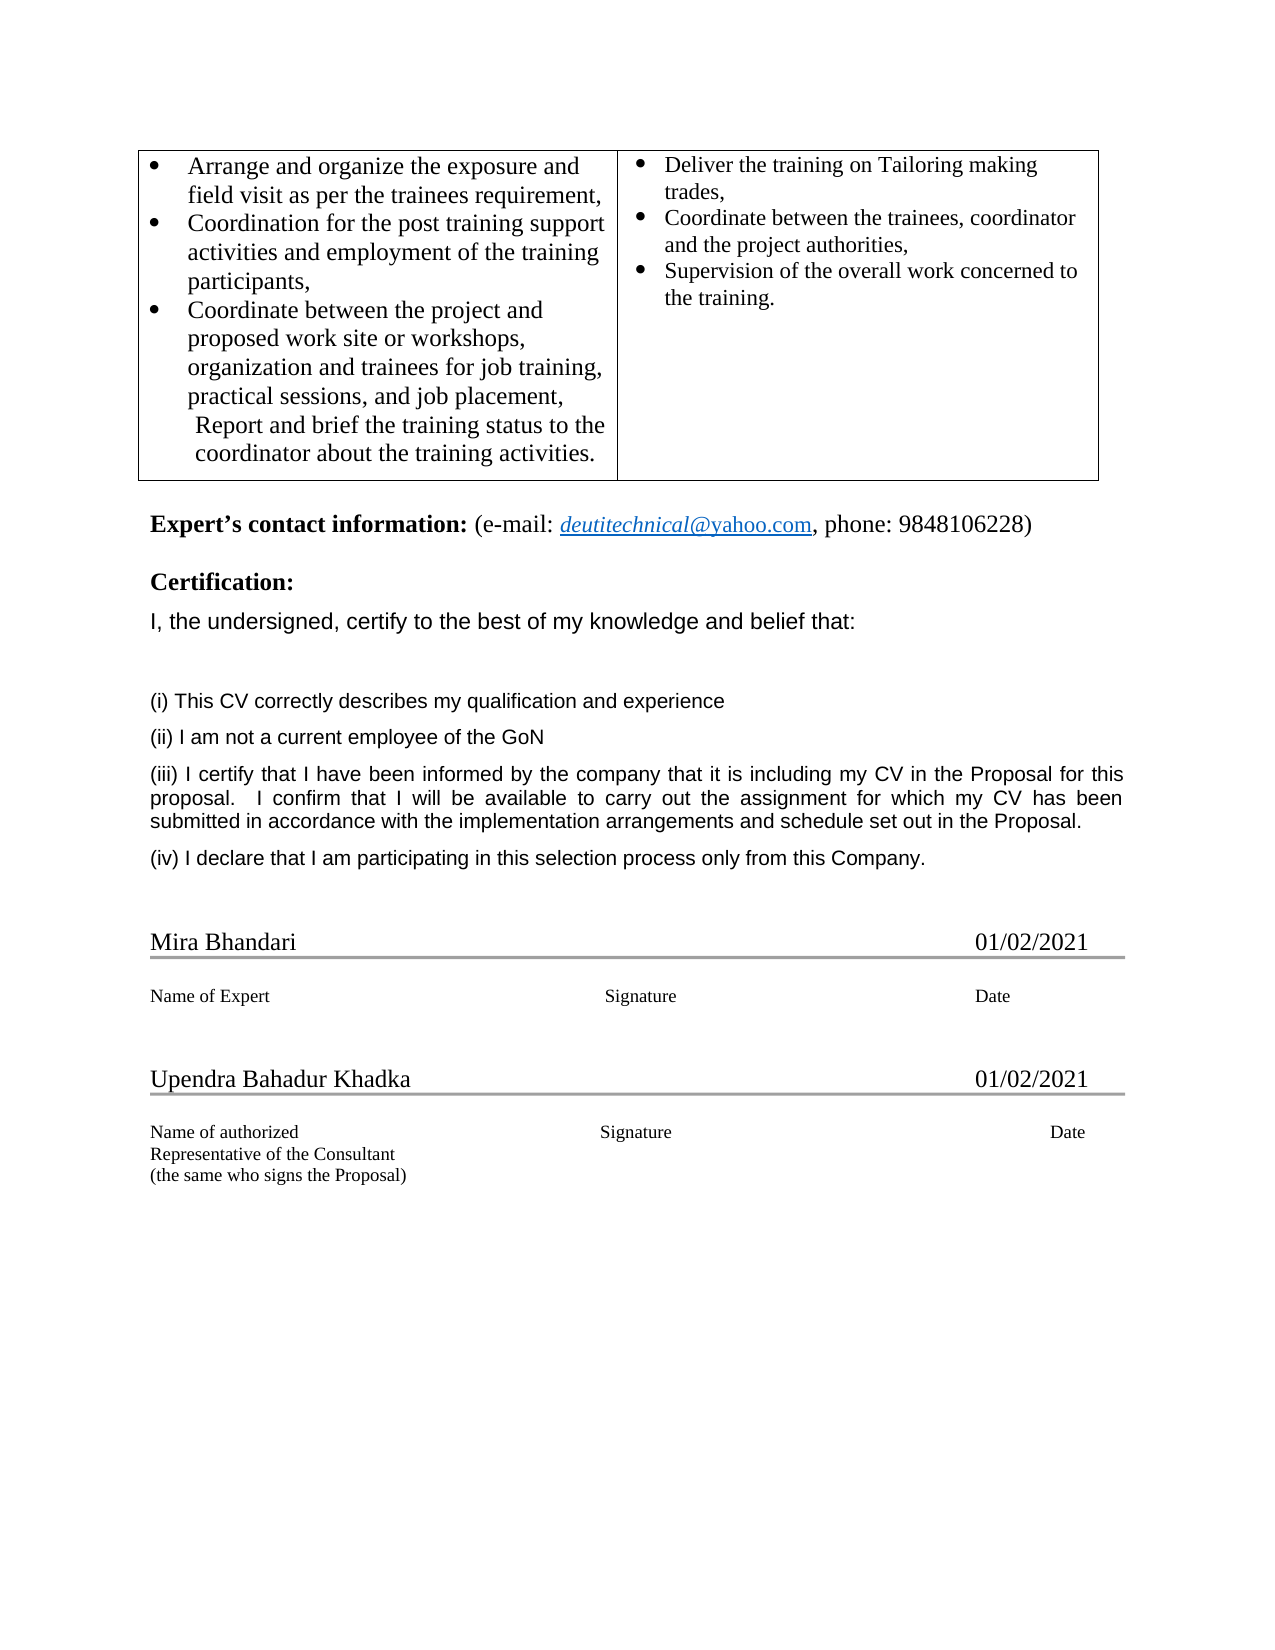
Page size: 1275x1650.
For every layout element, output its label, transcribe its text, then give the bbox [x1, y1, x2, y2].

text Name of authorized Signature Date [150, 1121, 1125, 1143]
text (i) This CV correctly describes my qualification and experience [150, 688, 1125, 712]
text Mira Bhandari 01/02/2021 [150, 927, 1125, 955]
text (the same who signs the Proposal) [150, 1164, 1125, 1186]
text Upendra Bahadur Khadka 01/02/2021 [150, 1064, 1125, 1092]
text (iii) I certify that I have been informed by the company that it is including my CV in the Proposal for this proposal. I confirm that I will be available to carry out the assignment for which my CV has been submitted in accordance with the implementation arrangements and schedule set out in the Proposal. [150, 761, 1125, 833]
text (iv) I declare that I am participating in this selection process only from this Company. [150, 846, 1125, 870]
text I, the undersigned, certify to the best of my knowledge and belief that: [150, 608, 1125, 635]
text Name of Expert Signature Date [150, 985, 1125, 1006]
text Representative of the Consultant [150, 1143, 1125, 1164]
text Expert’s contact information: (e-mail: deutitechnical@yahoo.com, phone: 9848106228) [150, 509, 1125, 538]
text Certification: [150, 567, 1125, 596]
text (ii) I am not a current employee of the GoN [150, 725, 1125, 749]
